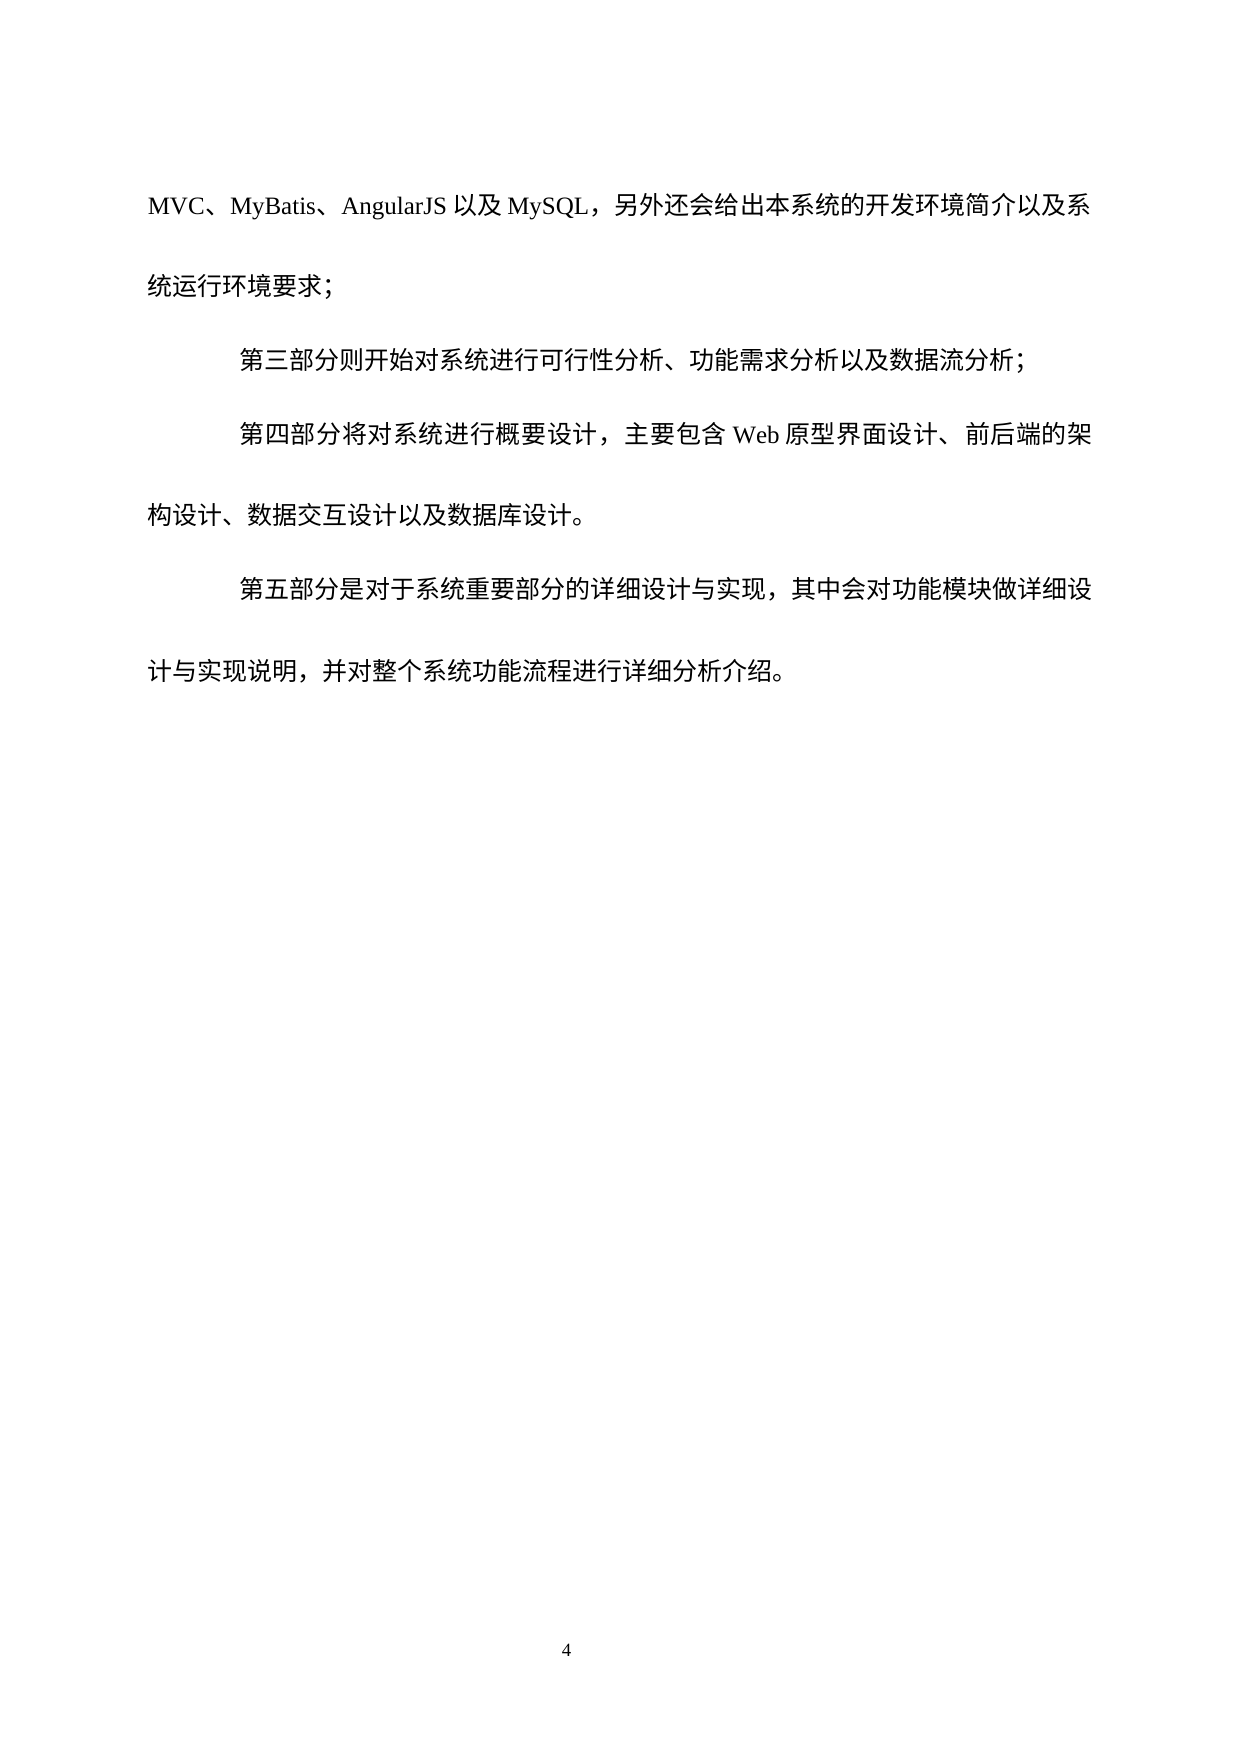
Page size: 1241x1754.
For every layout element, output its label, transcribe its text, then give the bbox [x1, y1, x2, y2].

text 第三部分则开始对系统进行可行性分析、功能需求分析以及数据流分析； [148, 326, 1093, 391]
text 第二部分将对此系统实现过程中所涉及到的技术做简要介绍，阐明该技术的特点以及在系统实现过程中的具体应用，主要包含Java 8、Spring、Spring MVC、MyBatis、AngularJS以及MySQL，另外还会给出本系统的开发环境简介以及系统运行环境要求； [148, 171, 1093, 317]
text 第五部分是对于系统重要部分的详细设计与实现，其中会对功能模块做详细设计与实现说明，并对整个系统功能流程进行详细分析介绍。 [148, 556, 1093, 702]
text 第四部分将对系统进行概要设计，主要包含Web原型界面设计、前后端的架构设计、数据交互设计以及数据库设计。 [148, 400, 1093, 546]
